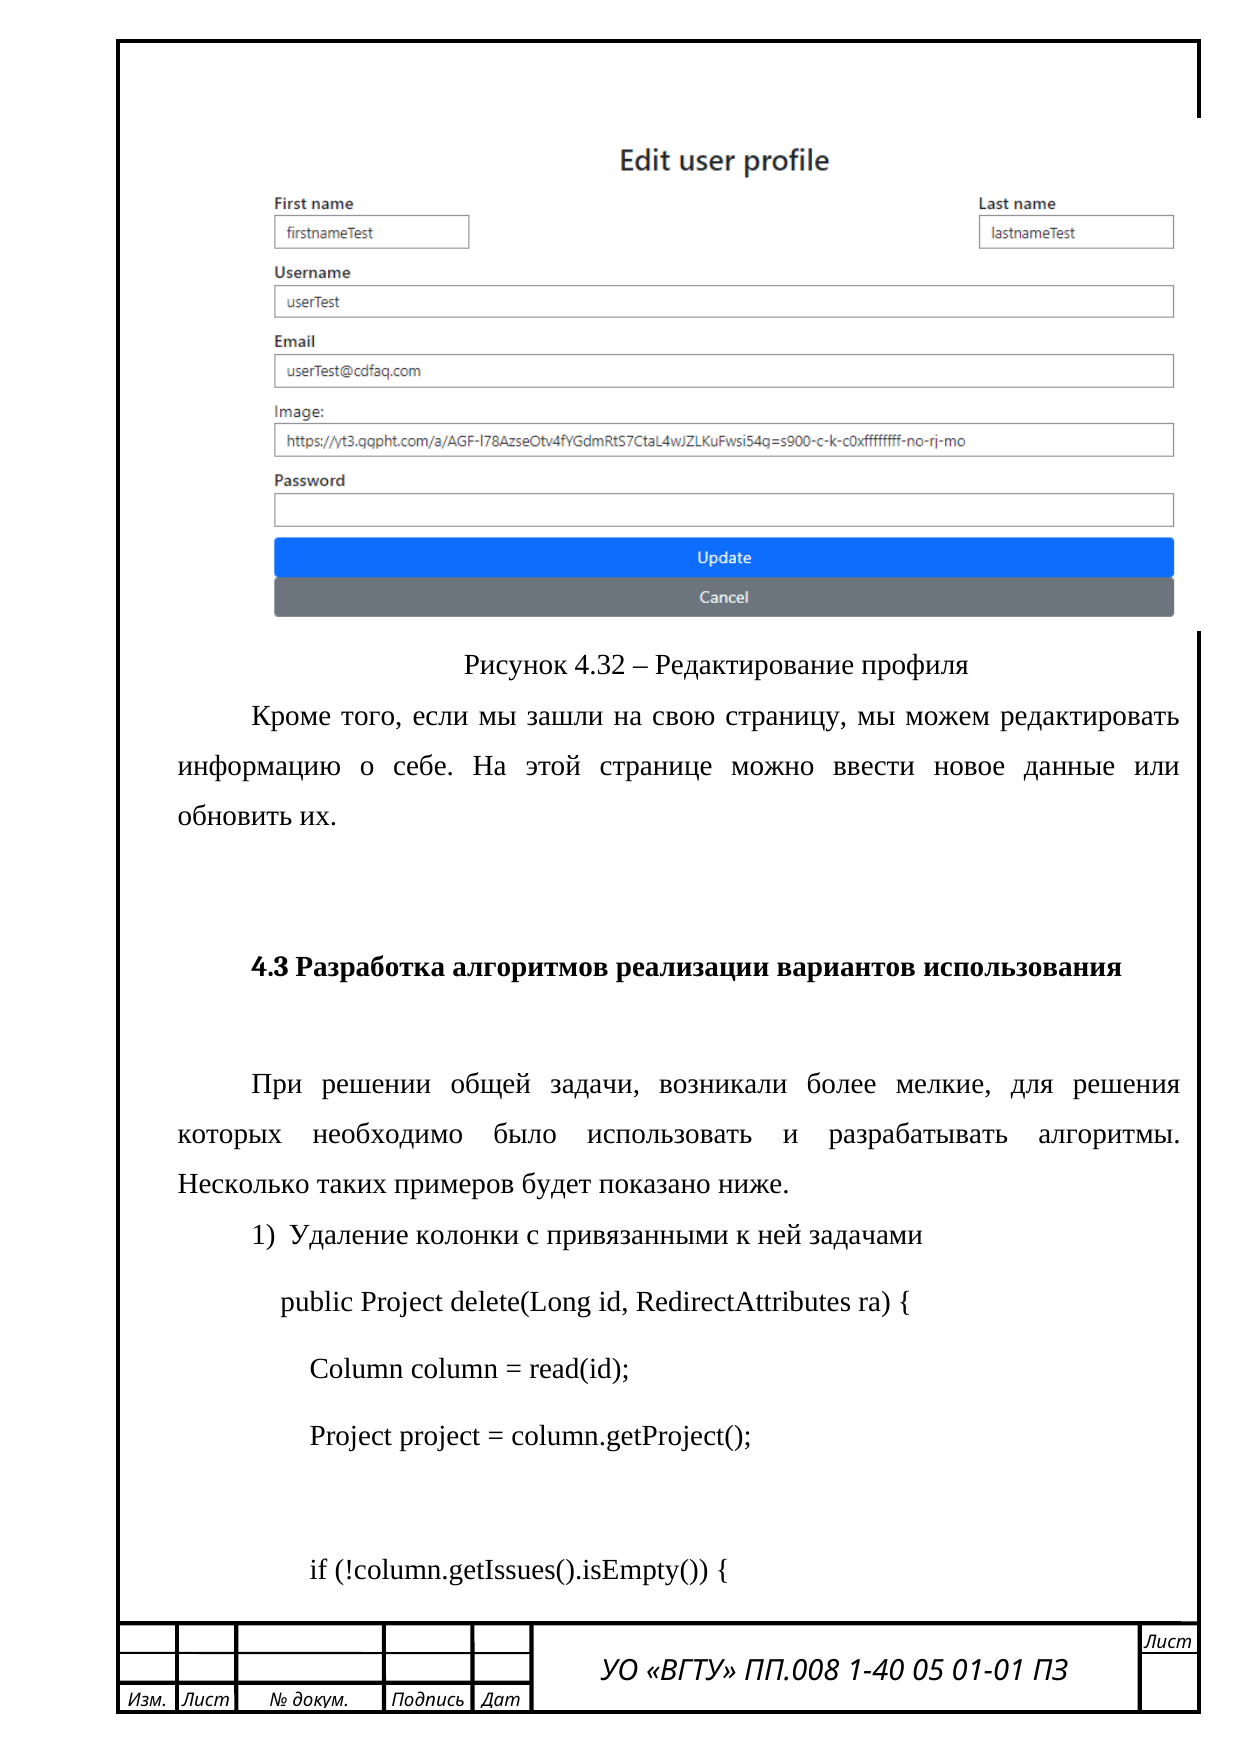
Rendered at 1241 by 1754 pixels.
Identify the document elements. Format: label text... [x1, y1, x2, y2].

text Column column = read(id); [177, 1351, 1181, 1384]
text Рисунок 4.32 – Редактирование профиля [177, 647, 1181, 681]
list Удаление колонки с привязанными к ней задачами [251, 1217, 1181, 1250]
text Project project = column.getProject(); [177, 1418, 1181, 1451]
text public Project delete(Long id, RedirectAttributes ra) { [177, 1284, 1181, 1317]
subtitle 4.3 Разработка алгоритмов реализации вариантов использования [251, 949, 1181, 984]
text if (!column.getIssues().isEmpty()) { [177, 1552, 1181, 1585]
text При решении общей задачи, возникали более мелкие, для решения которых необходимо было использовать и разрабатывать алгоритмы. Несколько таких примеров будет показано ниже. [177, 1066, 1181, 1200]
text Кроме того, если мы зашли на свою страницу, мы можем редактировать информацию о себе. На этой странице можно ввести новое данные или обновить их. [177, 698, 1181, 832]
picture [251, 118, 1241, 631]
